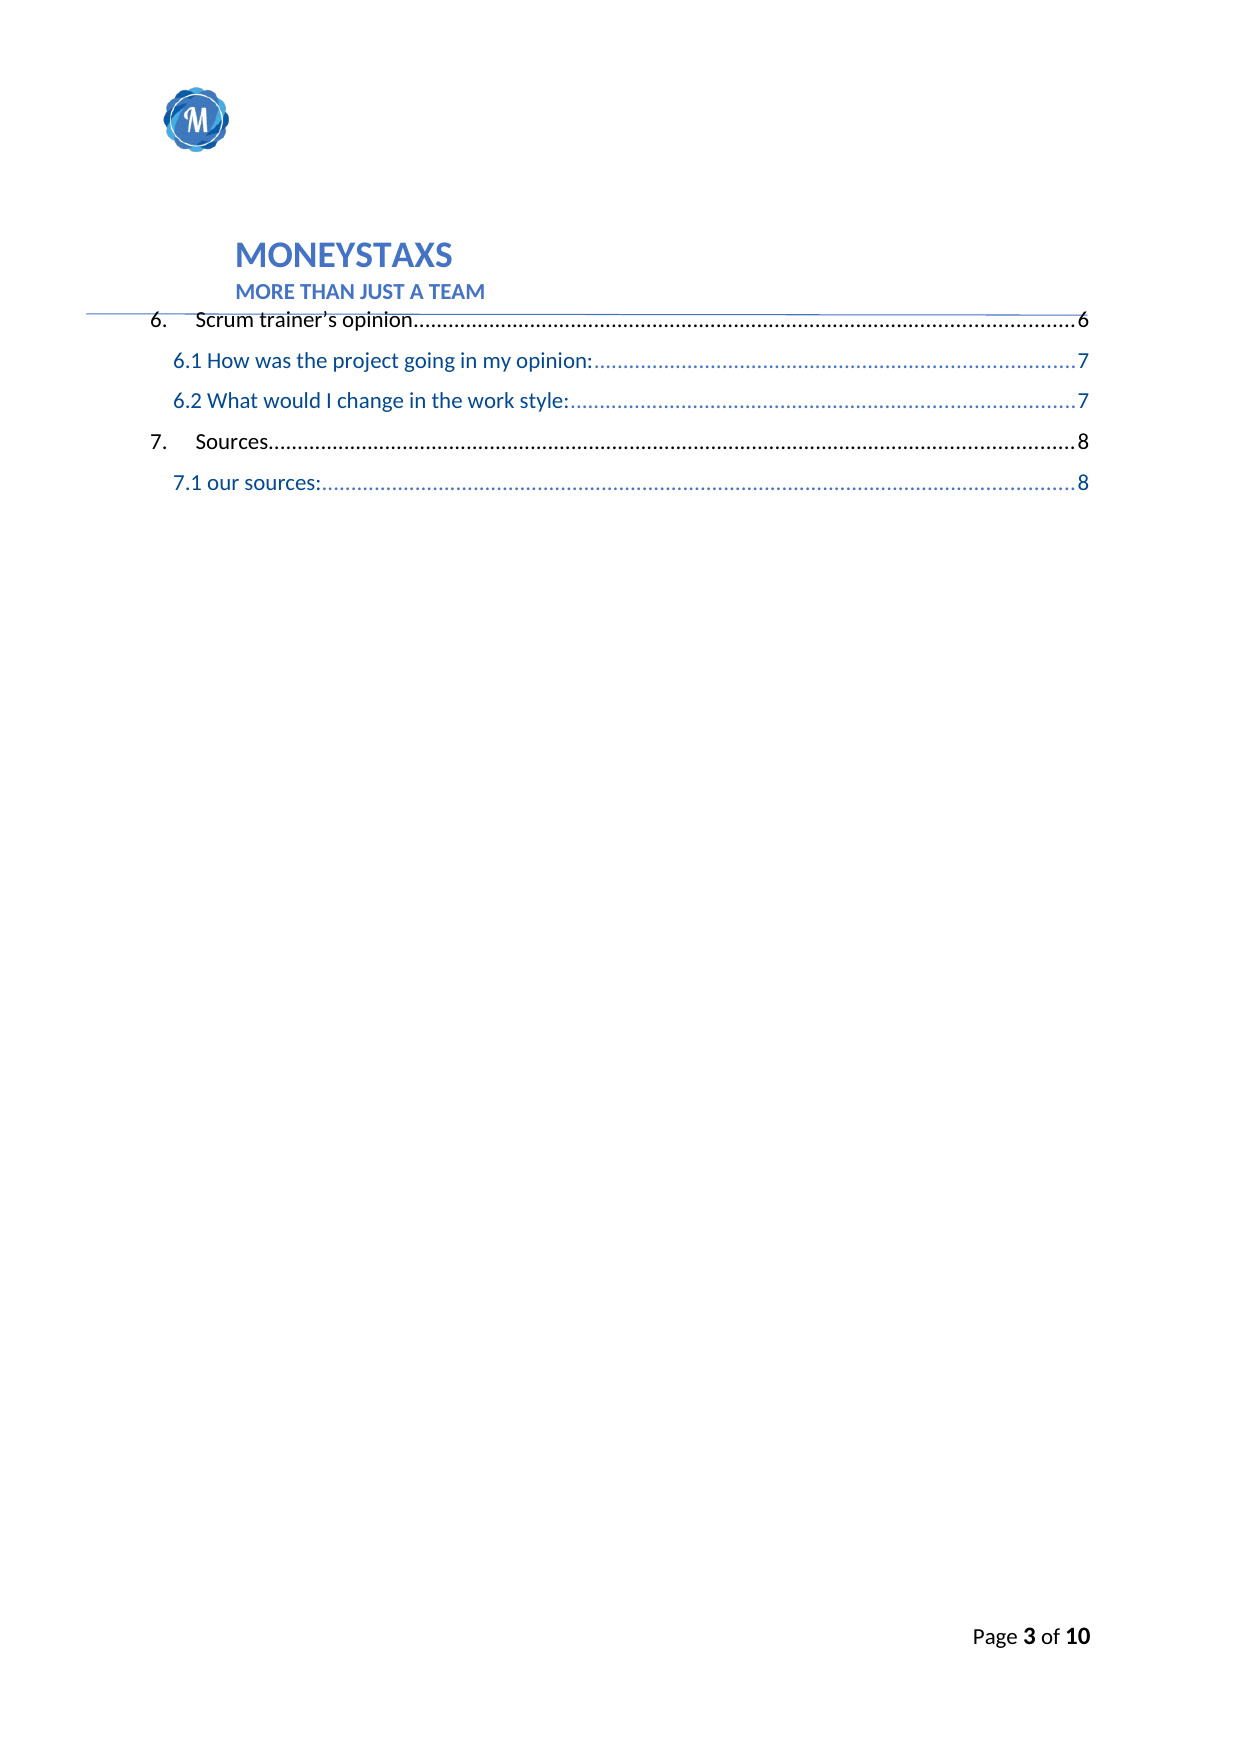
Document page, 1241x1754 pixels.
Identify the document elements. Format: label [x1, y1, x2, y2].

picture [91, 44, 291, 232]
